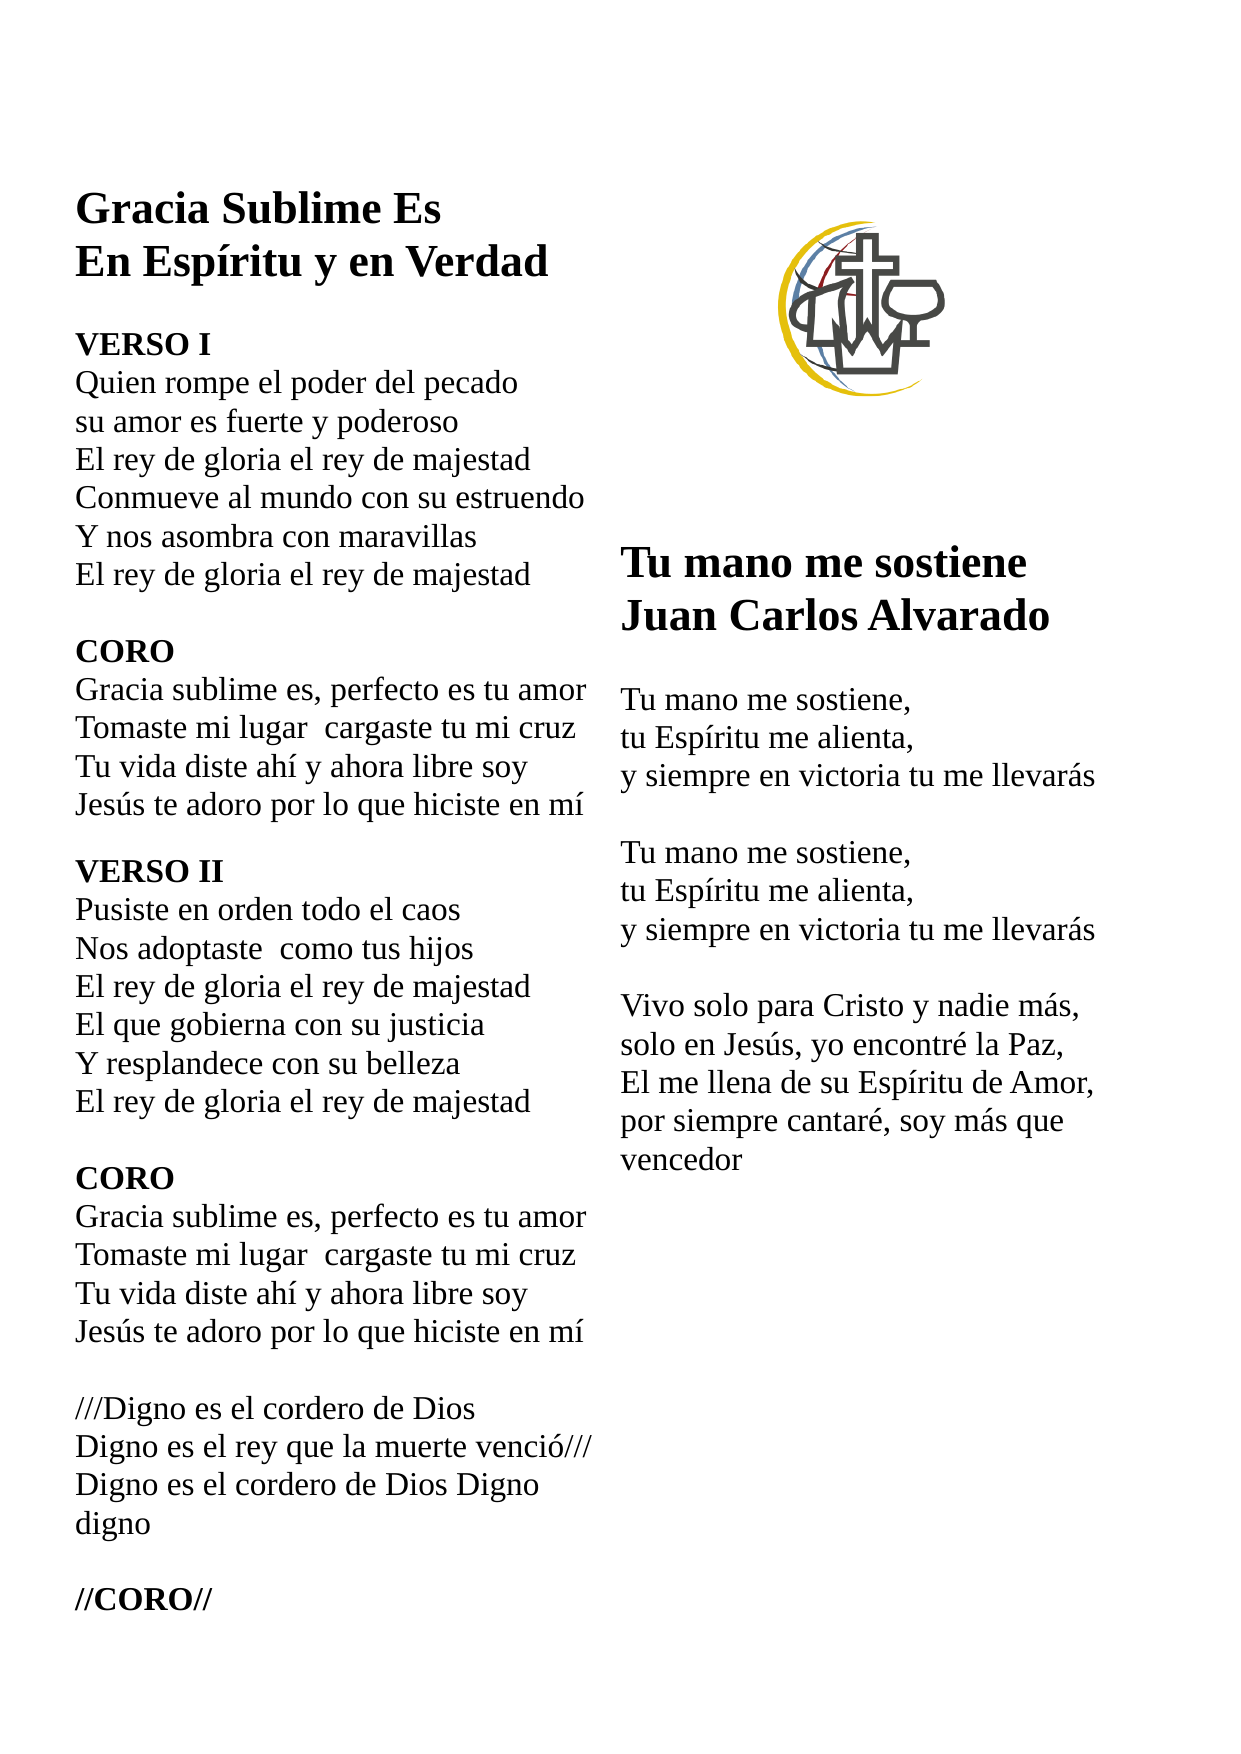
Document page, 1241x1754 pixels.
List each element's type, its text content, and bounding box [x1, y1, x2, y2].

text Quien rompe el poder del pecado [75, 362, 620, 401]
text tu Espíritu me alienta, [620, 717, 1165, 755]
text su amor es fuerte y poderoso [75, 401, 620, 439]
text Gracia Sublime Es [75, 180, 620, 233]
text VERSO II [75, 851, 620, 889]
text Juan Carlos Alvarado [620, 588, 1165, 640]
text CORO [75, 1158, 620, 1196]
text Y resplandece con su belleza [75, 1043, 620, 1081]
text tu Espíritu me alienta, [620, 870, 1165, 909]
text Conmueve al mundo con su estruendo [75, 477, 620, 516]
text Tu mano me sostiene, [620, 679, 1165, 717]
text VERSO I [75, 324, 620, 362]
text Nos adoptaste como tus hijos [75, 928, 620, 966]
text Gracia sublime es, perfecto es tu amor [75, 669, 620, 707]
text En Espíritu y en Verdad [75, 233, 620, 286]
text Gracia sublime es, perfecto es tu amor [75, 1196, 620, 1234]
text Digno es el cordero de Dios Digno digno [75, 1464, 620, 1541]
text y siempre en victoria tu me llevarás [620, 755, 1165, 794]
text y siempre en victoria tu me llevarás [620, 909, 1165, 947]
text Tu vida diste ahí y ahora libre soy [75, 746, 620, 784]
text CORO [75, 631, 620, 669]
text Tu mano me sostiene, [620, 832, 1165, 870]
text Tu vida diste ahí y ahora libre soy [75, 1273, 620, 1311]
text Jesús te adoro por lo que hiciste en mí [75, 784, 620, 822]
text Jesús te adoro por lo que hiciste en mí [75, 1311, 620, 1349]
text solo en Jesús, yo encontré la Paz, [620, 1024, 1165, 1062]
text Vivo solo para Cristo y nadie más, [620, 985, 1165, 1024]
text El que gobierna con su justicia [75, 1004, 620, 1043]
text Tomaste mi lugar cargaste tu mi cruz [75, 1234, 620, 1273]
text Tomaste mi lugar cargaste tu mi cruz [75, 707, 620, 746]
text El me llena de su Espíritu de Amor, [620, 1062, 1165, 1100]
text El rey de gloria el rey de majestad [75, 554, 620, 592]
text El rey de gloria el rey de majestad [75, 1081, 620, 1119]
picture [775, 219, 953, 397]
text Digno es el rey que la muerte venció/// [75, 1426, 620, 1464]
text El rey de gloria el rey de majestad [75, 966, 620, 1004]
text //CORO// [75, 1579, 620, 1618]
text Tu mano me sostiene [620, 535, 1165, 588]
text Y nos asombra con maravillas [75, 516, 620, 554]
text ///Digno es el cordero de Dios [75, 1388, 620, 1426]
text El rey de gloria el rey de majestad [75, 439, 620, 477]
text por siempre cantaré, soy más que vencedor [620, 1100, 1165, 1177]
text Pusiste en orden todo el caos [75, 889, 620, 928]
